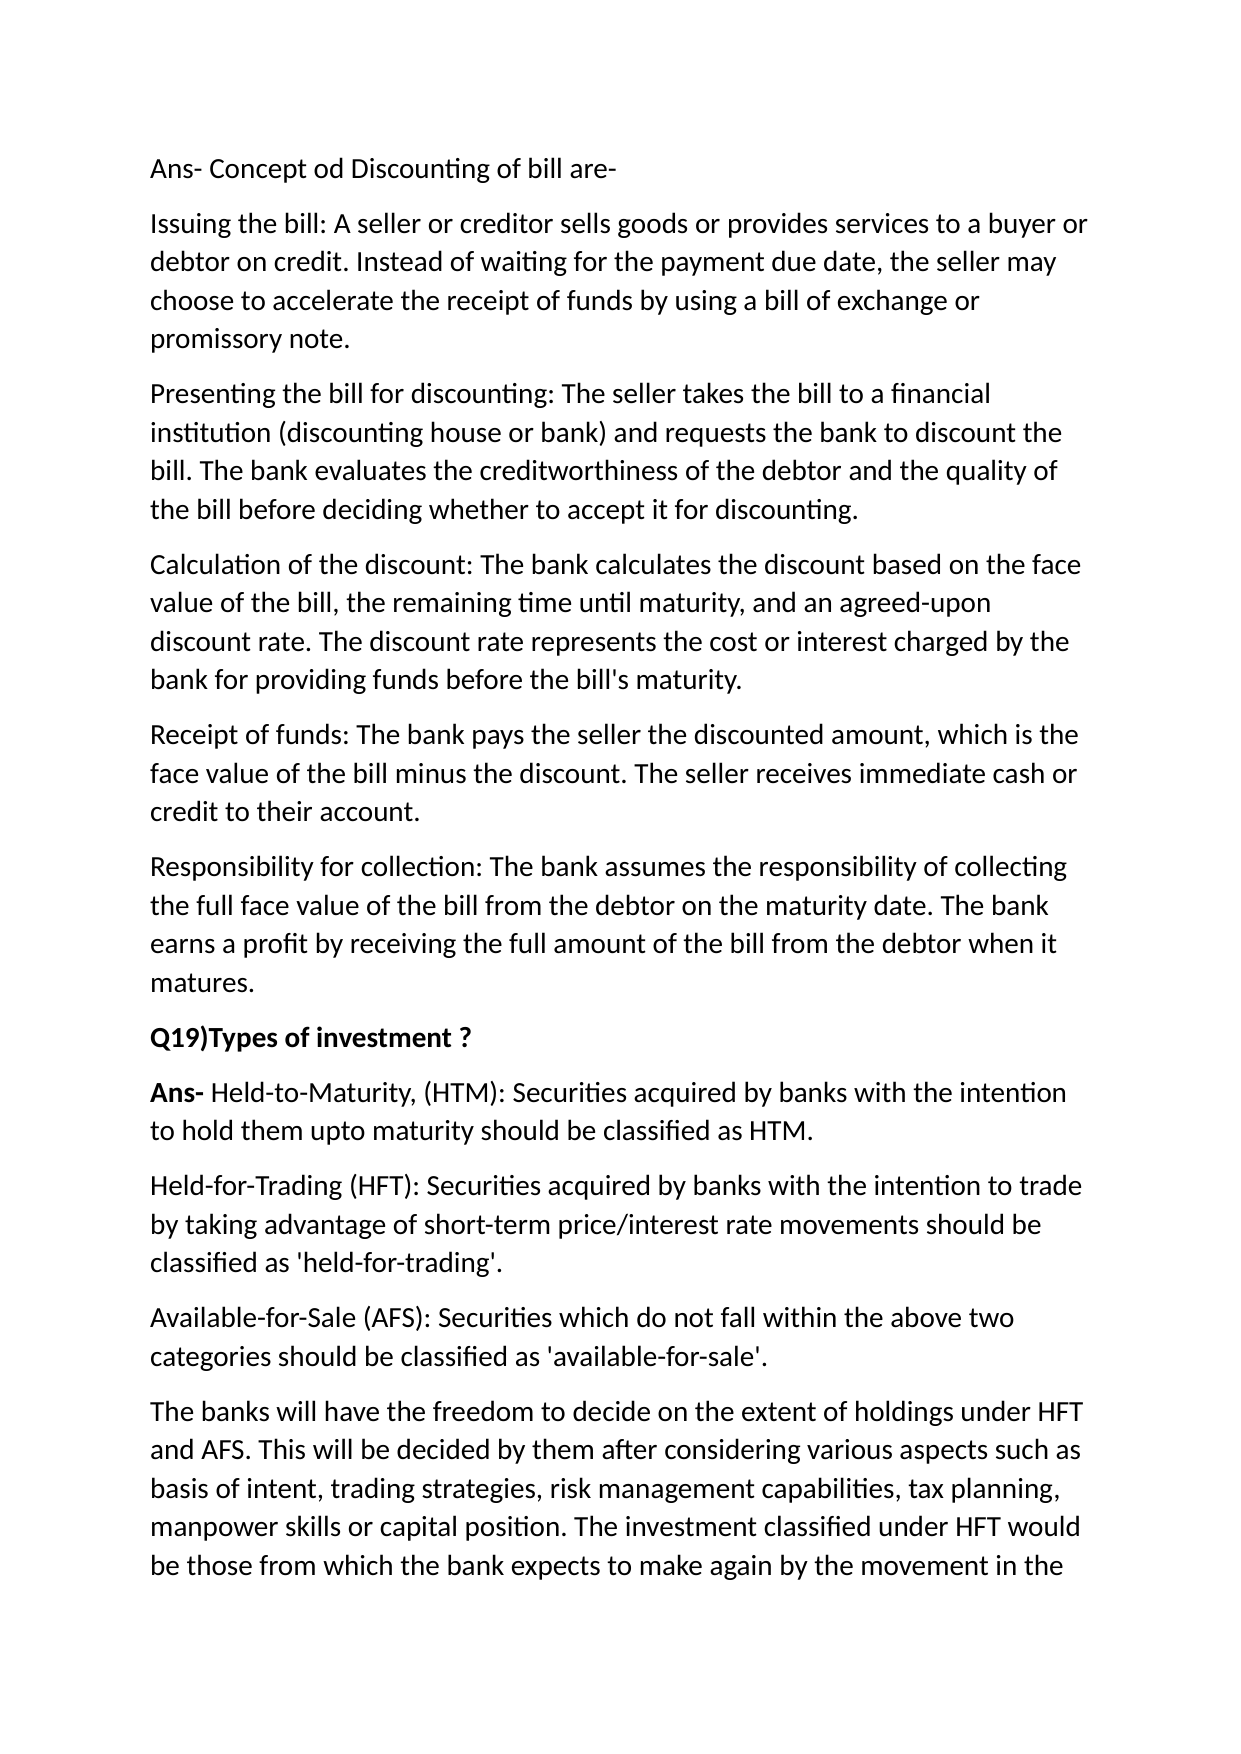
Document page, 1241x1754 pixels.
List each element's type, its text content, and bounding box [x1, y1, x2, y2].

text Ans- Held-to-Maturity, (HTM): Securities acquired by banks with the intention to hold them upto maturity should be classified as HTM. [150, 1074, 1090, 1148]
text Q19)Types of investment ? [150, 1019, 1090, 1054]
text Calculation of the discount: The bank calculates the discount based on the face value of the bill, the remaining time until maturity, and an agreed-upon discount rate. The discount rate represents the cost or interest charged by the bank for providing funds before the bill's maturity. [150, 546, 1090, 697]
text Available-for-Sale (AFS): Securities which do not fall within the above two categories should be classified as 'available-for-sale'. [150, 1299, 1090, 1373]
text Receipt of funds: The bank pays the seller the discounted amount, which is the face value of the bill minus the discount. The seller receives immediate cash or credit to their account. [150, 716, 1090, 829]
text Presenting the bill for discounting: The seller takes the bill to a financial institution (discounting house or bank) and requests the bank to discount the bill. The bank evaluates the creditworthiness of the debtor and the quality of the bill before deciding whether to accept it for discounting. [150, 376, 1090, 526]
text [150, 1393, 1090, 1582]
text Held-for-Trading (HFT): Securities acquired by banks with the intention to trade by taking advantage of short-term price/interest rate movements should be classified as 'held-for-trading'. [150, 1167, 1090, 1280]
text Ans- Concept od Discounting of bill are- [150, 150, 1090, 186]
text Responsibility for collection: The bank assumes the responsibility of collecting the full face value of the bill from the debtor on the maturity date. The bank earns a profit by receiving the full amount of the bill from the debtor when it matures. [150, 848, 1090, 999]
text Issuing the bill: A seller or creditor sells goods or provides services to a buyer or debtor on credit. Instead of waiting for the payment due date, the seller may choose to accelerate the receipt of funds by using a bill of exchange or promissory note. [150, 205, 1090, 356]
